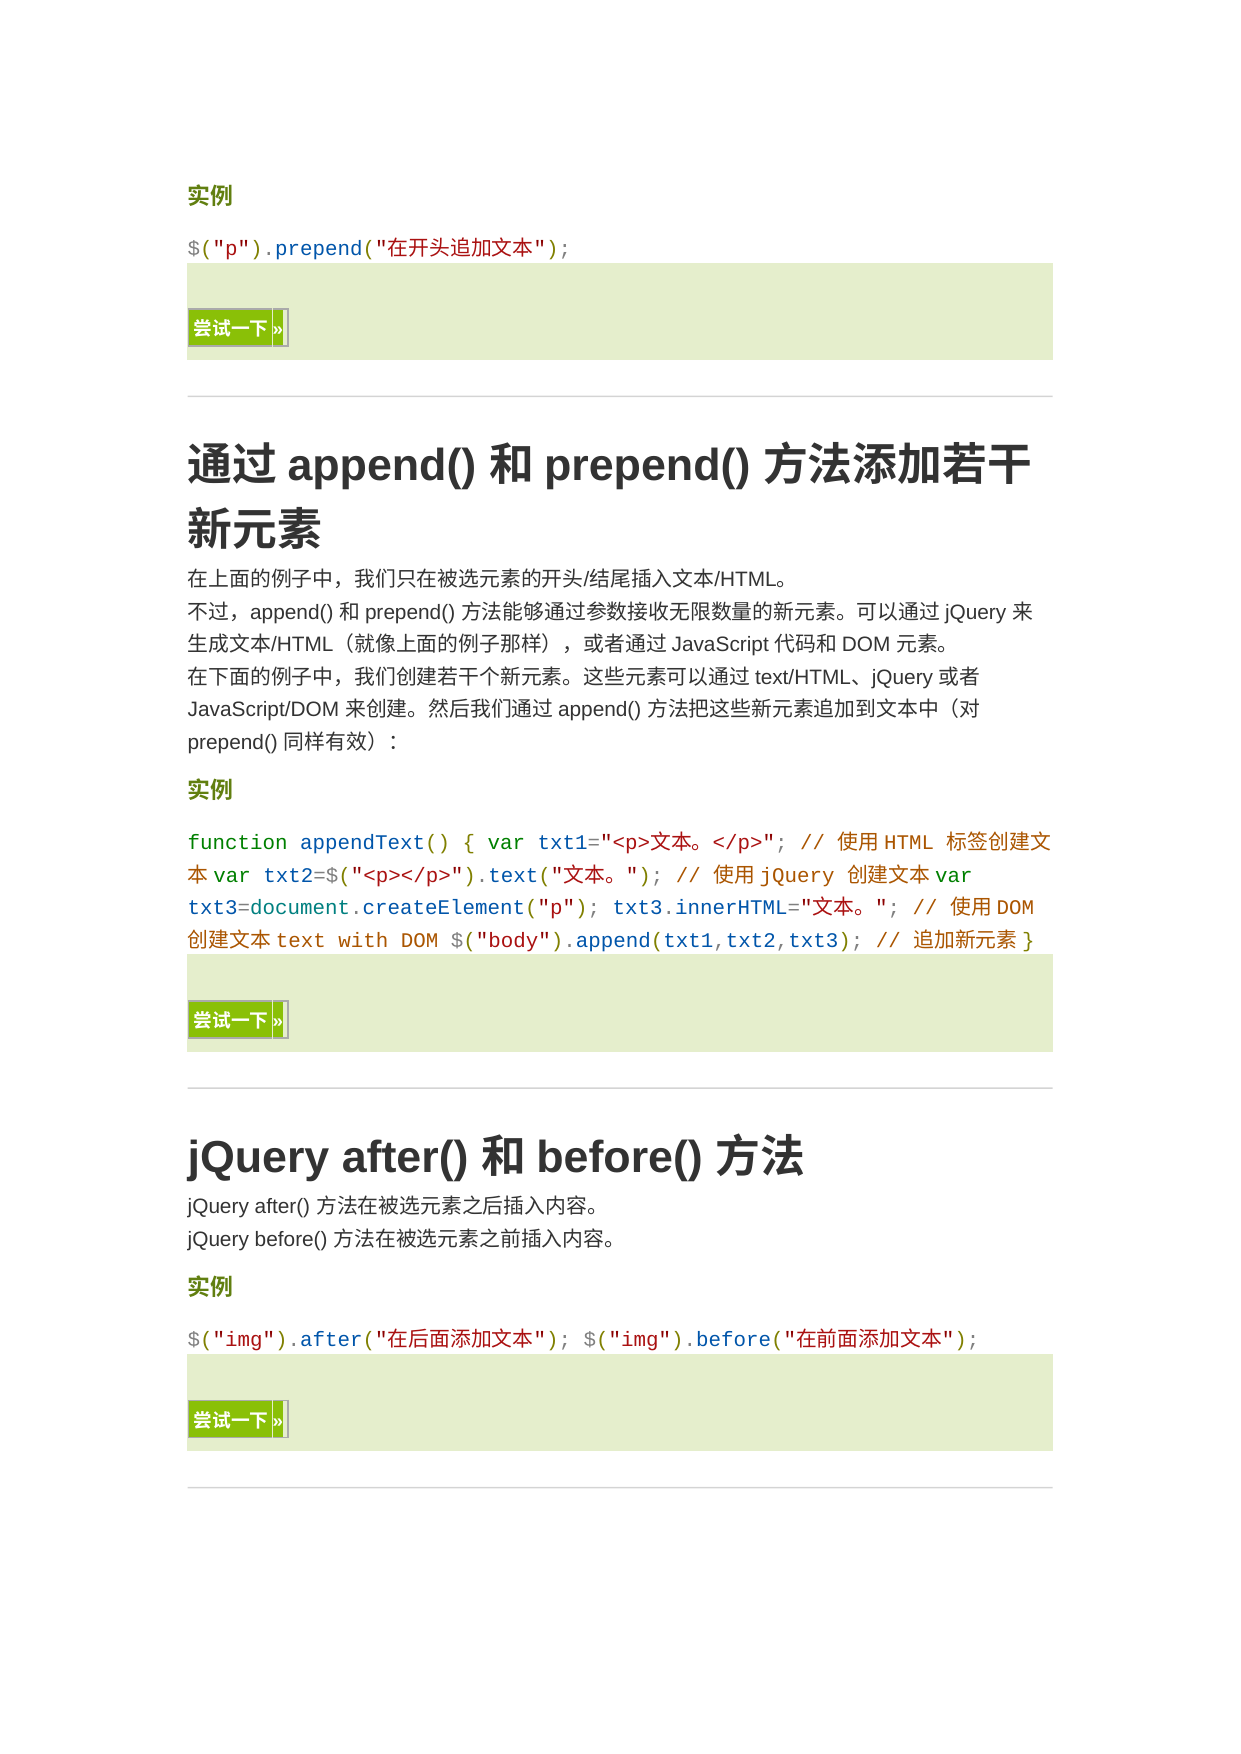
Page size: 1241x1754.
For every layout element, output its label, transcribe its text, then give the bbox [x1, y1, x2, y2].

text function appendText() { var txt1="<p>文本。</p>"; // 使用 HTML 标签创建文本 var txt2=$("<p></p>").text("文本。"); // 使用 jQuery 创建文本 var txt3=document.createElement("p"); txt3.innerHTML="文本。"; // 使用 DOM 创建文本 text with DOM $("body").append(txt1,txt2,txt3); // 追加新元素 } [187, 824, 1053, 954]
text 在上面的例子中，我们只在被选元素的开头/结尾插入文本/HTML。 [187, 561, 1053, 594]
text 尝试一下 » [187, 954, 1053, 1052]
text 实例 [187, 756, 1053, 821]
text 实例 [187, 162, 1053, 227]
text jQuery after() 方法在被选元素之后插入内容。 [187, 1188, 1053, 1221]
text 不过，append() 和 prepend() 方法能够通过参数接收无限数量的新元素。可以通过 jQuery 来生成文本/HTML（就像上面的例子那样），或者通过 JavaScript 代码和 DOM 元素。 [187, 594, 1053, 659]
text 尝试一下 » [187, 263, 1053, 360]
text 尝试一下 » [187, 1354, 1053, 1451]
text 在下面的例子中，我们创建若干个新元素。这些元素可以通过 text/HTML、jQuery 或者 JavaScript/DOM 来创建。然后我们通过 append() 方法把这些新元素追加到文本中（对 prepend() 同样有效）： [187, 659, 1053, 756]
text $("img").after("在后面添加文本"); $("img").before("在前面添加文本"); [187, 1321, 1053, 1354]
text 实例 [187, 1253, 1053, 1318]
text $("p").prepend("在开头追加文本"); [187, 230, 1053, 263]
text jQuery before() 方法在被选元素之前插入内容。 [187, 1221, 1053, 1253]
text 通过 append() 和 prepend() 方法添加若干新元素 [187, 428, 1053, 558]
text jQuery after() 和 before() 方法 [187, 1120, 1053, 1185]
